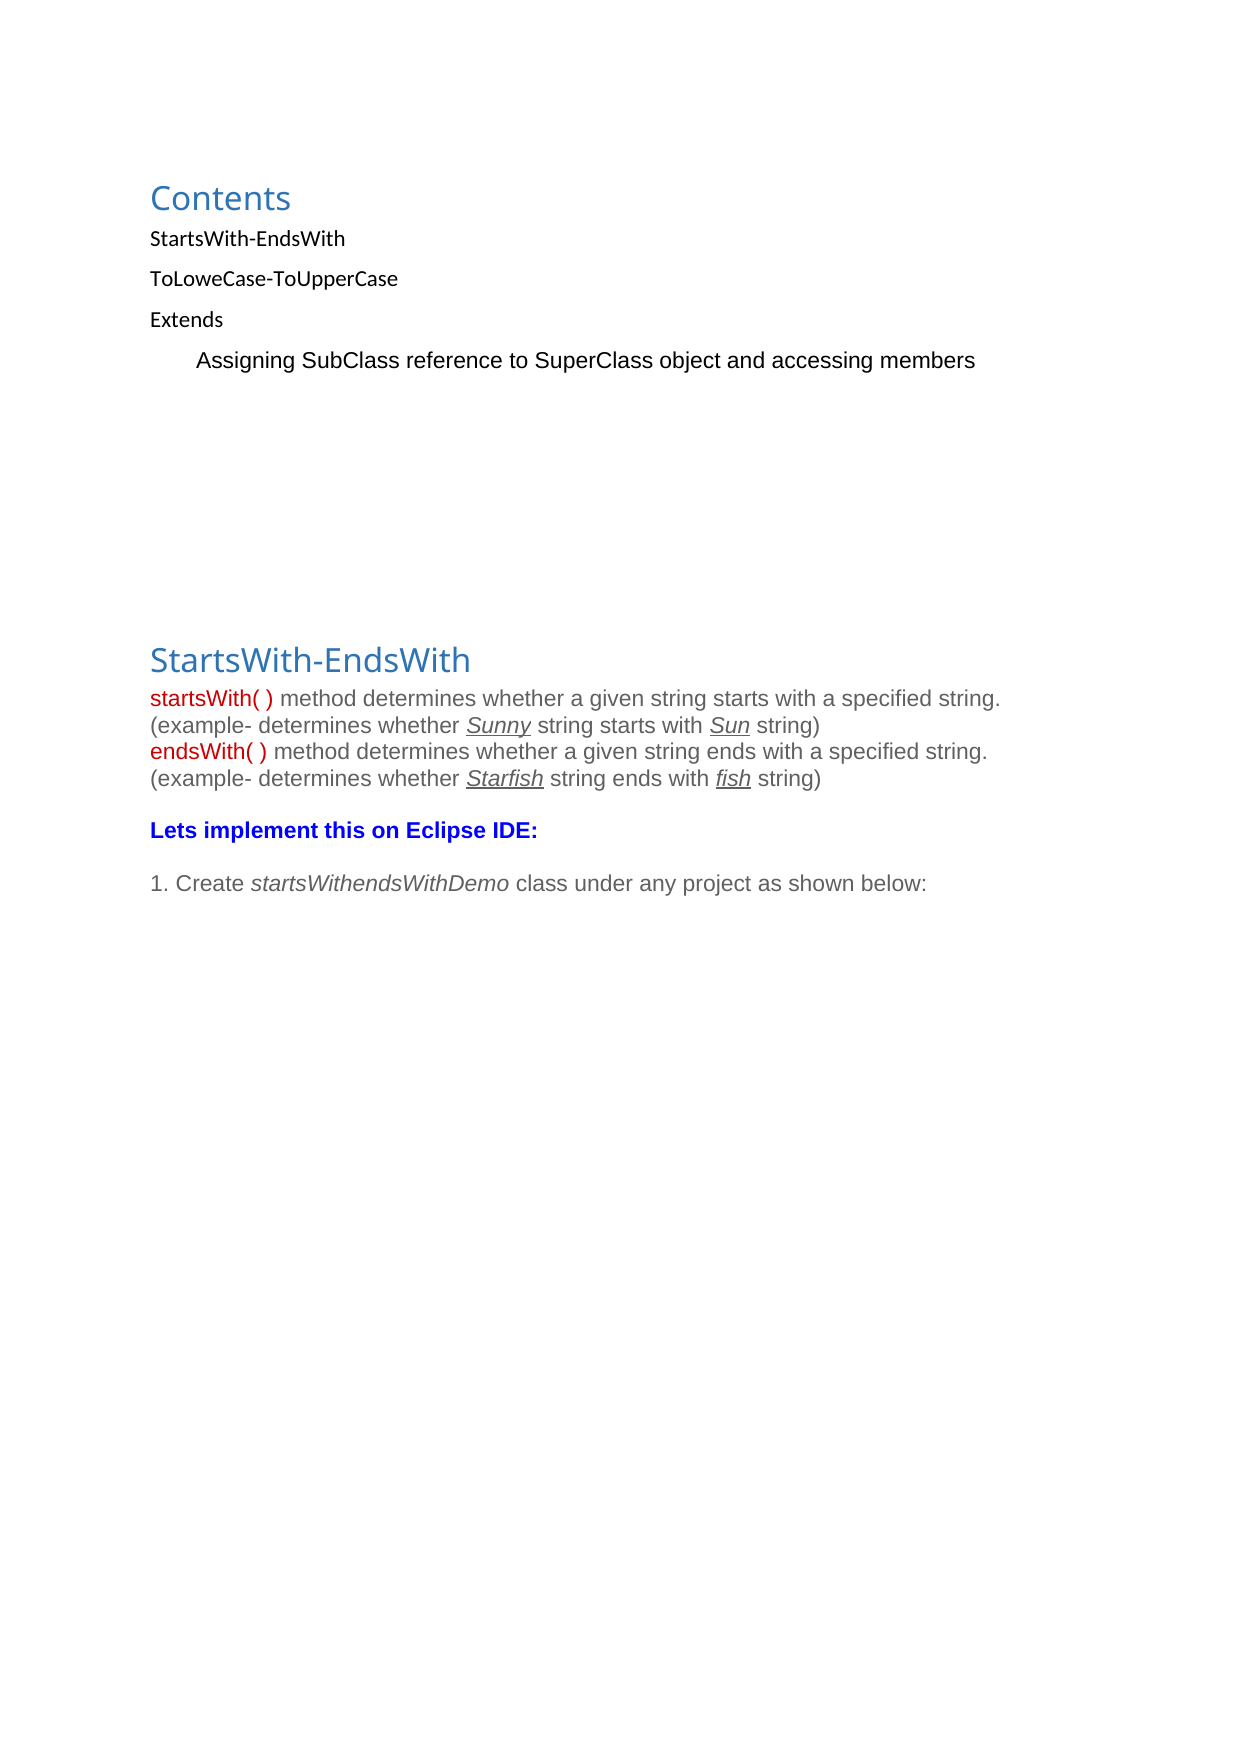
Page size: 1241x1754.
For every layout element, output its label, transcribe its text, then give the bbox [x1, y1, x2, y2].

text startsWith( ) method determines whether a given string starts with a specified string. (example- determines whether Sunny string starts with Sun string) endsWith( ) method determines whether a given string ends with a specified string. (example- determines whether Starfish string ends with fish string) Lets implement this on Eclipse IDE: 1. Create startsWithendsWithDemo class under any project as shown below: [150, 685, 1090, 924]
subtitle StartsWith-EndsWith [150, 636, 1090, 682]
